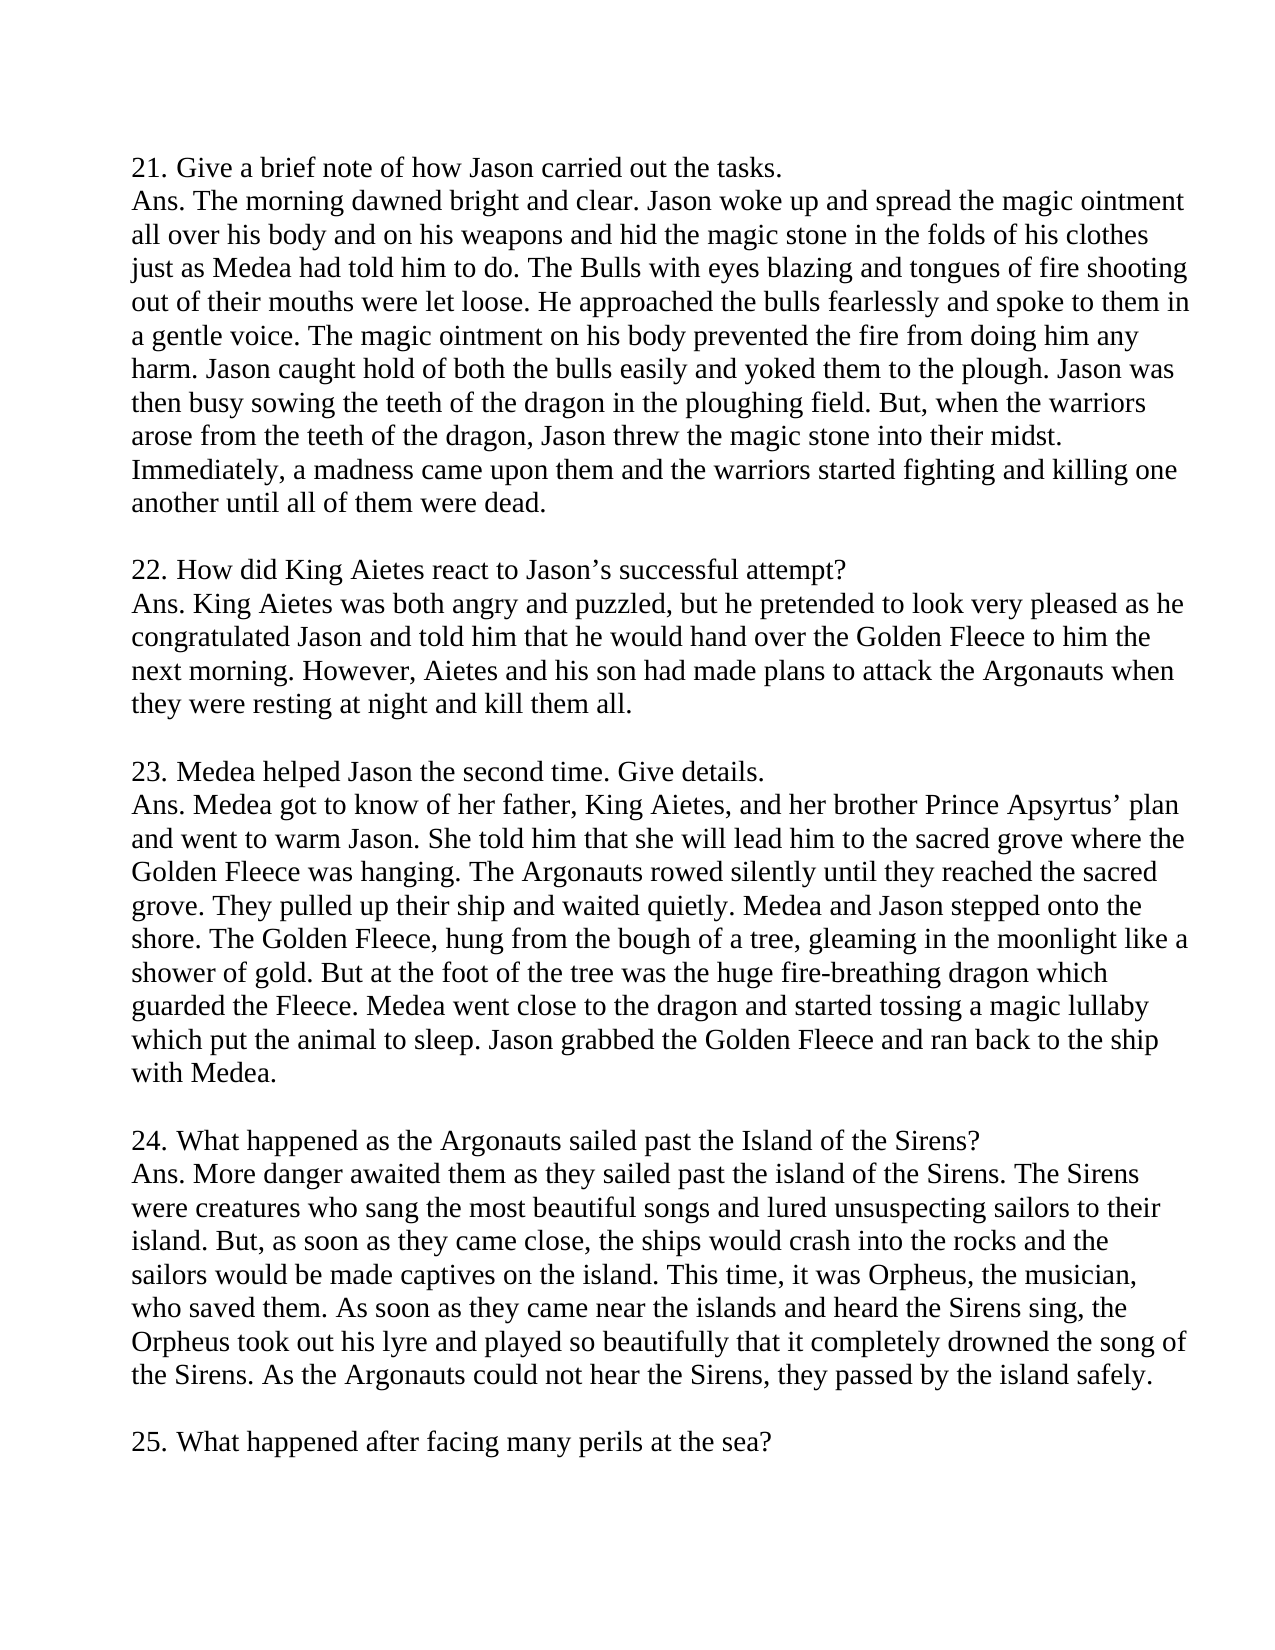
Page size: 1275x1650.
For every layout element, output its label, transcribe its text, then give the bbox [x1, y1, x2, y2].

list How did King Aietes react to Jason’s successful attempt? [131, 552, 1191, 586]
list Medea helped Jason the second time. Give details. [131, 754, 1191, 787]
list What happened after facing many perils at the sea? [131, 1424, 1191, 1458]
text Ans. More danger awaited them as they sailed past the island of the Sirens. The Sirens were creatures who sang the most beautiful songs and lured unsuspecting sailors to their island. But, as soon as they came close, the ships would crash into the rocks and the sailors would be made captives on the island. This time, it was Orpheus, the musician, who saved them. As soon as they came near the islands and heard the Sirens sing, the Orpheus took out his lyre and played so beautifully that it completely drowned the song of the Sirens. As the Argonauts could not hear the Sirens, they passed by the island safely. [131, 1156, 1191, 1391]
text Ans. Medea got to know of her father, King Aietes, and her brother Prince Apsyrtus’ plan and went to warm Jason. She told him that she will lead him to the sacred grove where the Golden Fleece was hanging. The Argonauts rowed silently until they reached the sacred grove. They pulled up their ship and waited quietly. Medea and Jason stepped onto the shore. The Golden Fleece, hung from the bough of a tree, gleaming in the moonlight like a shower of gold. But at the foot of the tree was the huge fire-breathing dragon which guarded the Fleece. Medea went close to the dragon and started tossing a magic lullaby which put the animal to sleep. Jason grabbed the Golden Fleece and ran back to the ship with Medea. [131, 787, 1191, 1089]
text Ans. The morning dawned bright and clear. Jason woke up and spread the magic ointment all over his body and on his weapons and hid the magic stone in the folds of his clothes just as Medea had told him to do. The Bulls with eyes blazing and tongues of fire shooting out of their mouths were let loose. He approached the bulls fearlessly and spoke to them in a gentle voice. The magic ointment on his body prevented the fire from doing him any harm. Jason caught hold of both the bulls easily and yoked them to the plough. Jason was then busy sowing the teeth of the dragon in the ploughing field. But, when the warriors arose from the teeth of the dragon, Jason threw the magic stone into their midst. Immediately, a madness came upon them and the warriors started fighting and killing one another until all of them were dead. [131, 183, 1191, 519]
list Give a brief note of how Jason carried out the tasks. [131, 150, 1191, 183]
list What happened as the Argonauts sailed past the Island of the Sirens? [131, 1123, 1191, 1156]
text Ans. King Aietes was both angry and puzzled, but he pretended to look very pleased as he congratulated Jason and told him that he would hand over the Golden Fleece to him the next morning. However, Aietes and his son had made plans to attack the Argonauts when they were resting at night and kill them all. [131, 586, 1191, 720]
